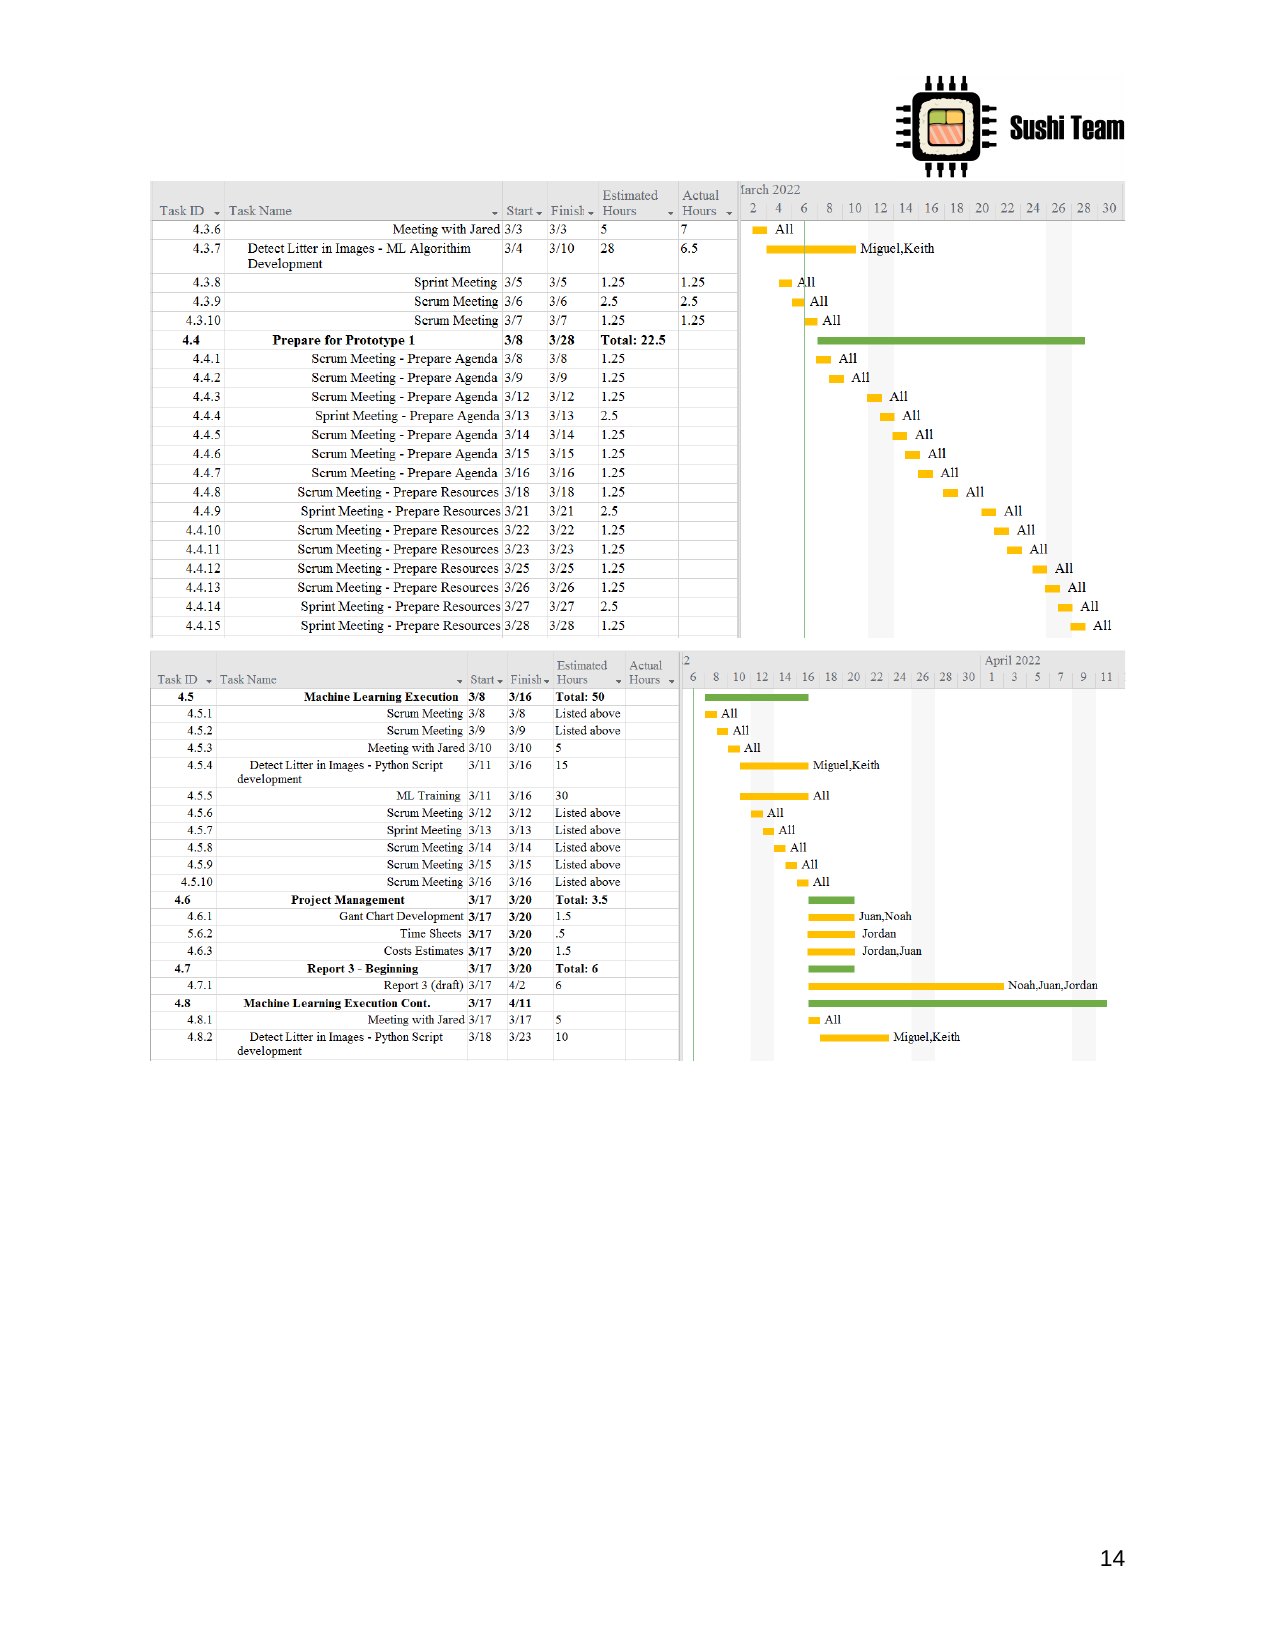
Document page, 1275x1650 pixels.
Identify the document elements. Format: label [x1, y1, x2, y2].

picture [150, 650, 1125, 1061]
picture [895, 75, 1125, 178]
picture [150, 181, 1125, 638]
